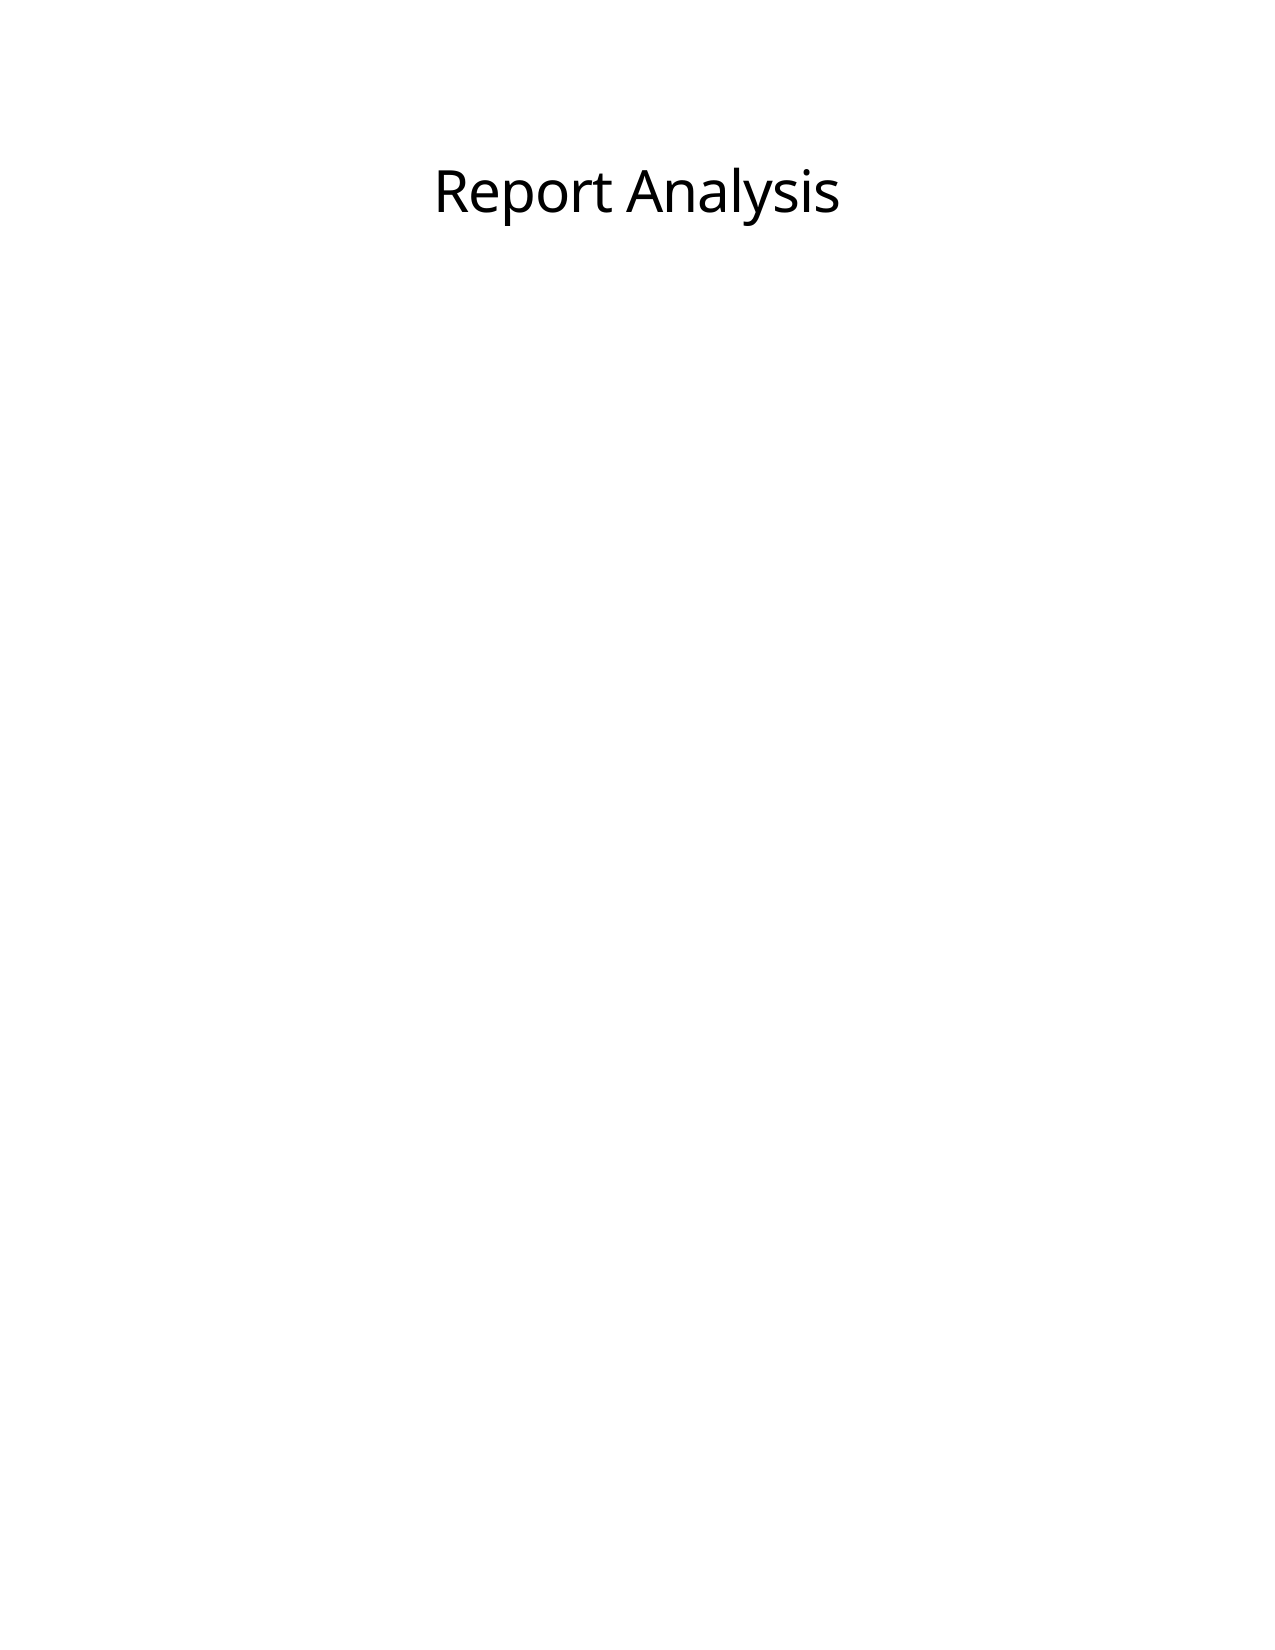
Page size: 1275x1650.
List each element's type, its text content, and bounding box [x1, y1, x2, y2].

title Report Analysis [150, 150, 1125, 229]
